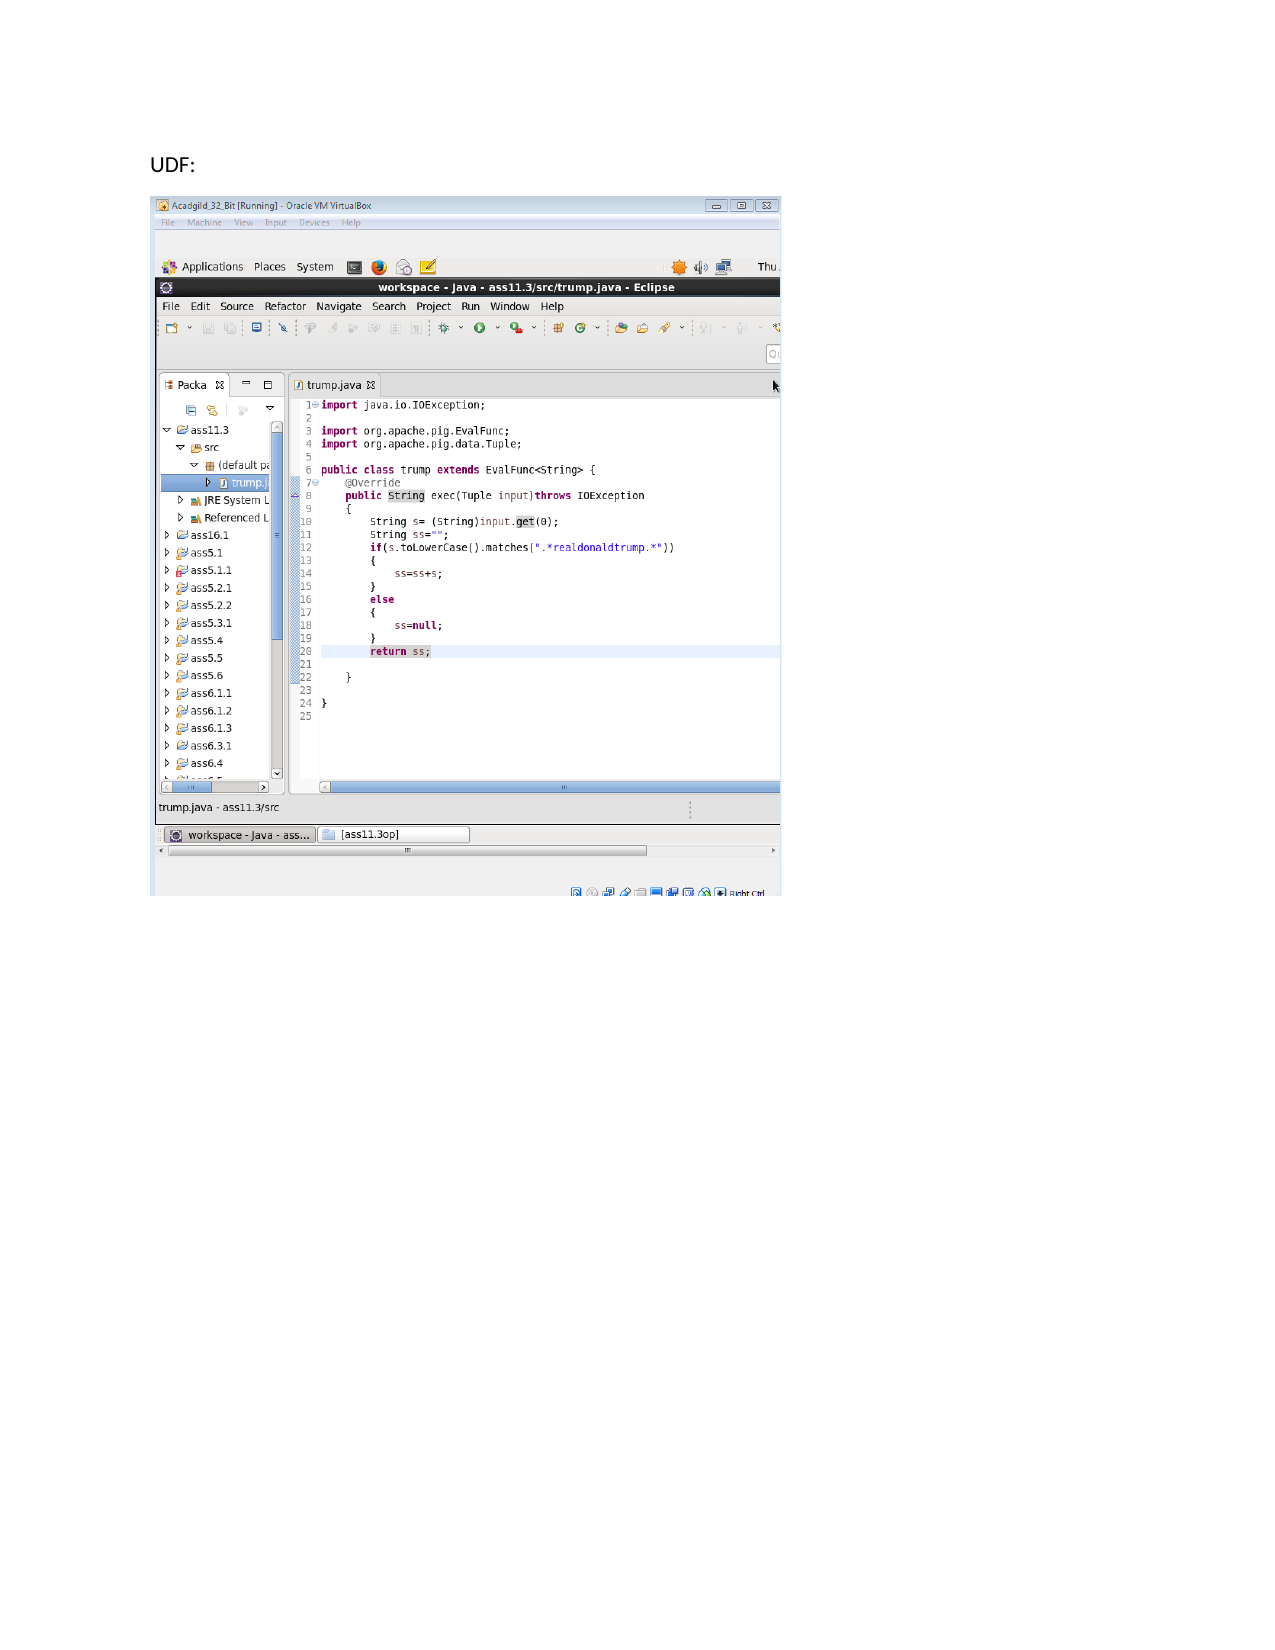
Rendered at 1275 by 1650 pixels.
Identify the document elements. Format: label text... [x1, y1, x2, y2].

text UDF: [150, 150, 1125, 178]
picture [150, 196, 782, 896]
